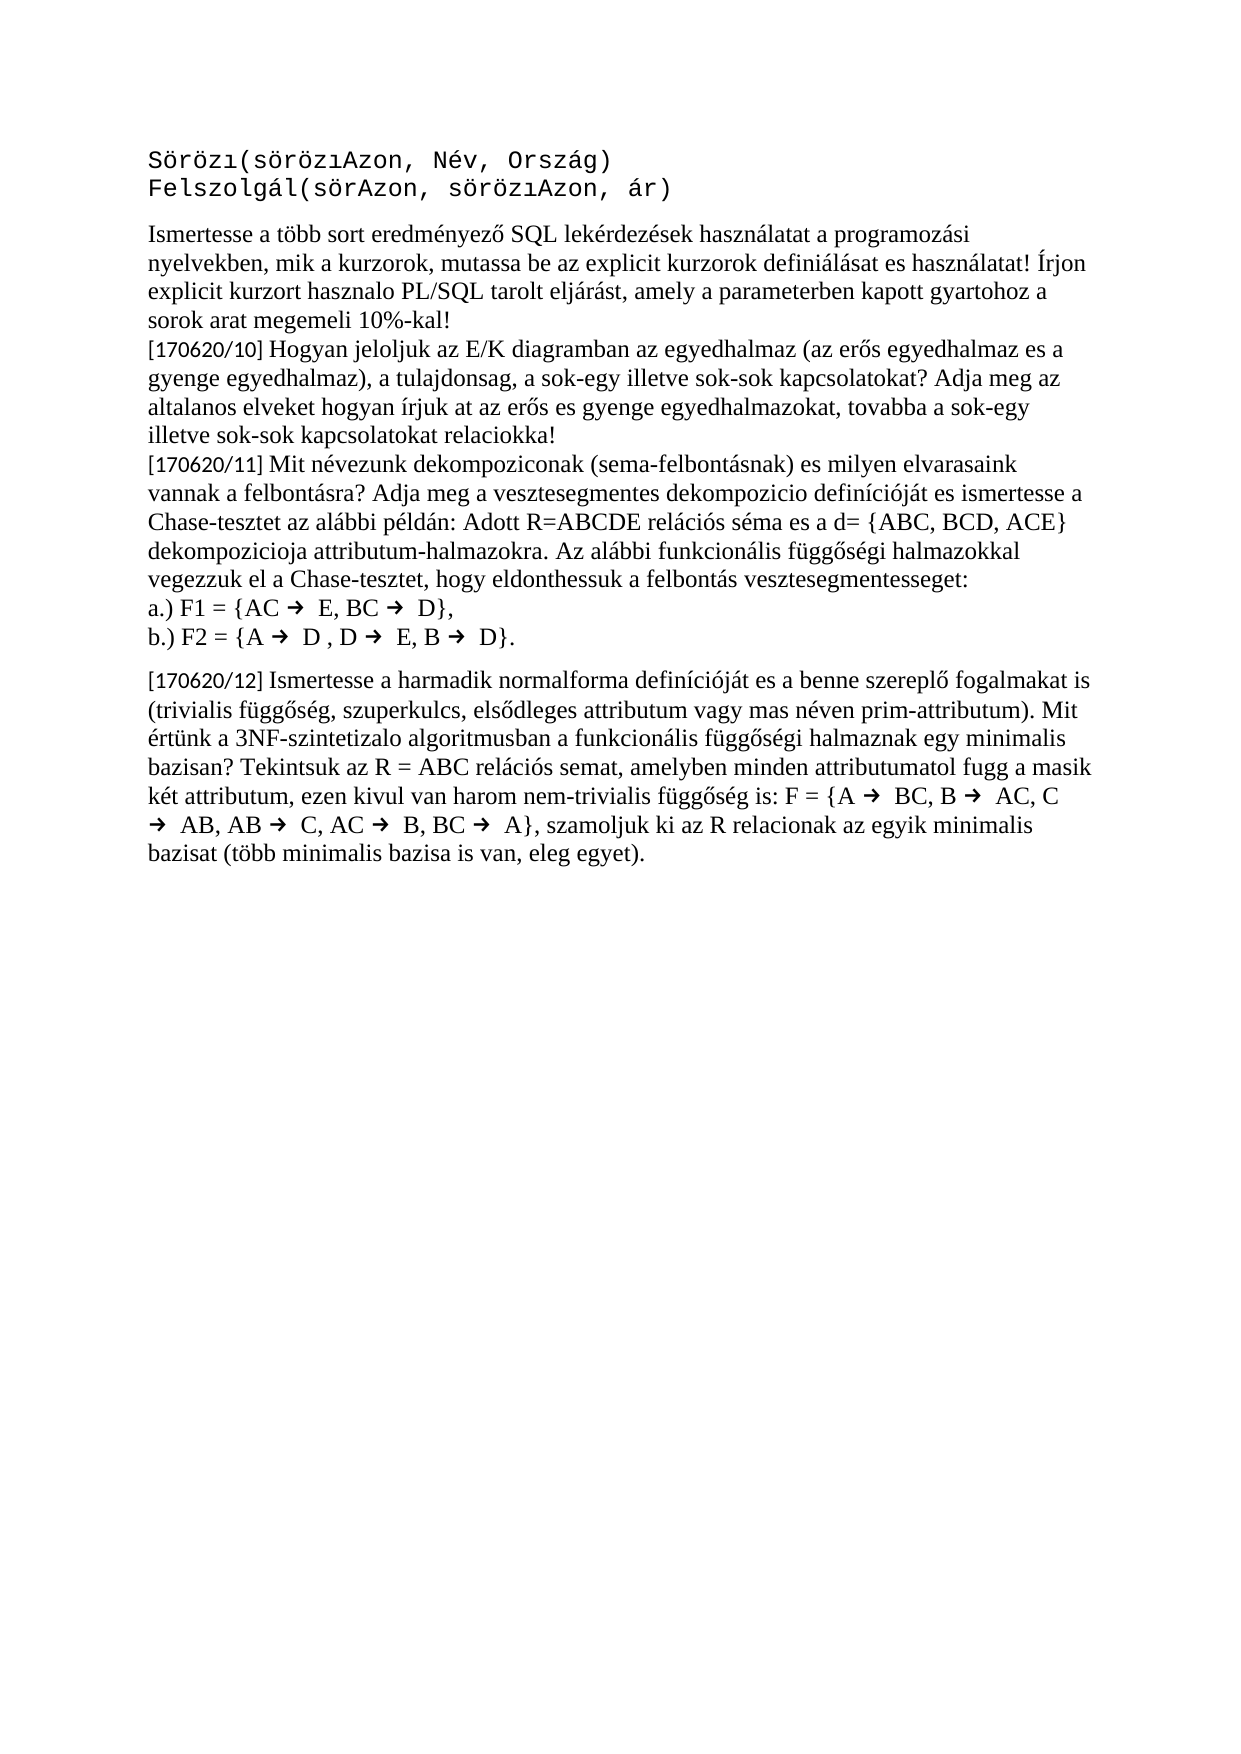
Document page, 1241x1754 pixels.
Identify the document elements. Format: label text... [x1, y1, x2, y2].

text [170620/12] Ismertesse a harmadik normalforma definícióját es a benne szereplő fogalmakat is (trivialis függőség, szuperkulcs, elsődleges attributum vagy mas néven prim-attributum). Mit értünk a 3NF-szintetizalo algoritmusban a funkcionális függőségi halmaznak egy minimalis bazisan? Tekintsuk az R = ABC relációs semat, amelyben minden attributumatol fugg a masik két attributum, ezen kivul van harom nem-trivialis függőség is: F = {A →BC, B →AC, C →AB, AB →C, AC →B, BC →A}, szamoljuk ki az R relacionak az egyik minimalis bazisat (több minimalis bazisa is van, eleg egyet). [148, 666, 1093, 867]
text a.) F1 = {AC →E, BC →D}, [148, 593, 1093, 622]
text Felszolgál(sörAzon, sörözıAzon, ár) [148, 176, 1093, 204]
text [170620/11] Mit névezunk dekompoziconak (sema-felbontásnak) es milyen elvarasaink vannak a felbontásra? Adja meg a vesztesegmentes dekompozicio definícióját es ismertesse a Chase-tesztet az alábbi példán: Adott R=ABCDE relációs séma es a d= {ABC, BCD, ACE} dekompozicioja attributum-halmazokra. Az alábbi funkcionális függőségi halmazokkal vegezzuk el a Chase-tesztet, hogy eldonthessuk a felbontás vesztesegmentesseget: [148, 449, 1093, 593]
text Ismertesse a több sort eredményező SQL lekérdezések használatat a programozási nyelvekben, mik a kurzorok, mutassa be az explicit kurzorok definiálásat es használatat! Írjon explicit kurzort hasznalo PL/SQL tarolt eljárást, amely a parameterben kapott gyartohoz a sorok arat megemeli 10%-kal! [148, 219, 1093, 334]
text Sörözı(sörözıAzon, Név, Ország) [148, 148, 1093, 176]
text [170620/10] Hogyan jeloljuk az E/K diagramban az egyedhalmaz (az erős egyedhalmaz es a gyenge egyedhalmaz), a tulajdonsag, a sok-egy illetve sok-sok kapcsolatokat? Adja meg az altalanos elveket hogyan írjuk at az erős es gyenge egyedhalmazokat, tovabba a sok-egy illetve sok-sok kapcsolatokat relaciokka! [148, 334, 1093, 449]
text b.) F2 = {A →D , D →E, B →D}. [148, 622, 1093, 651]
